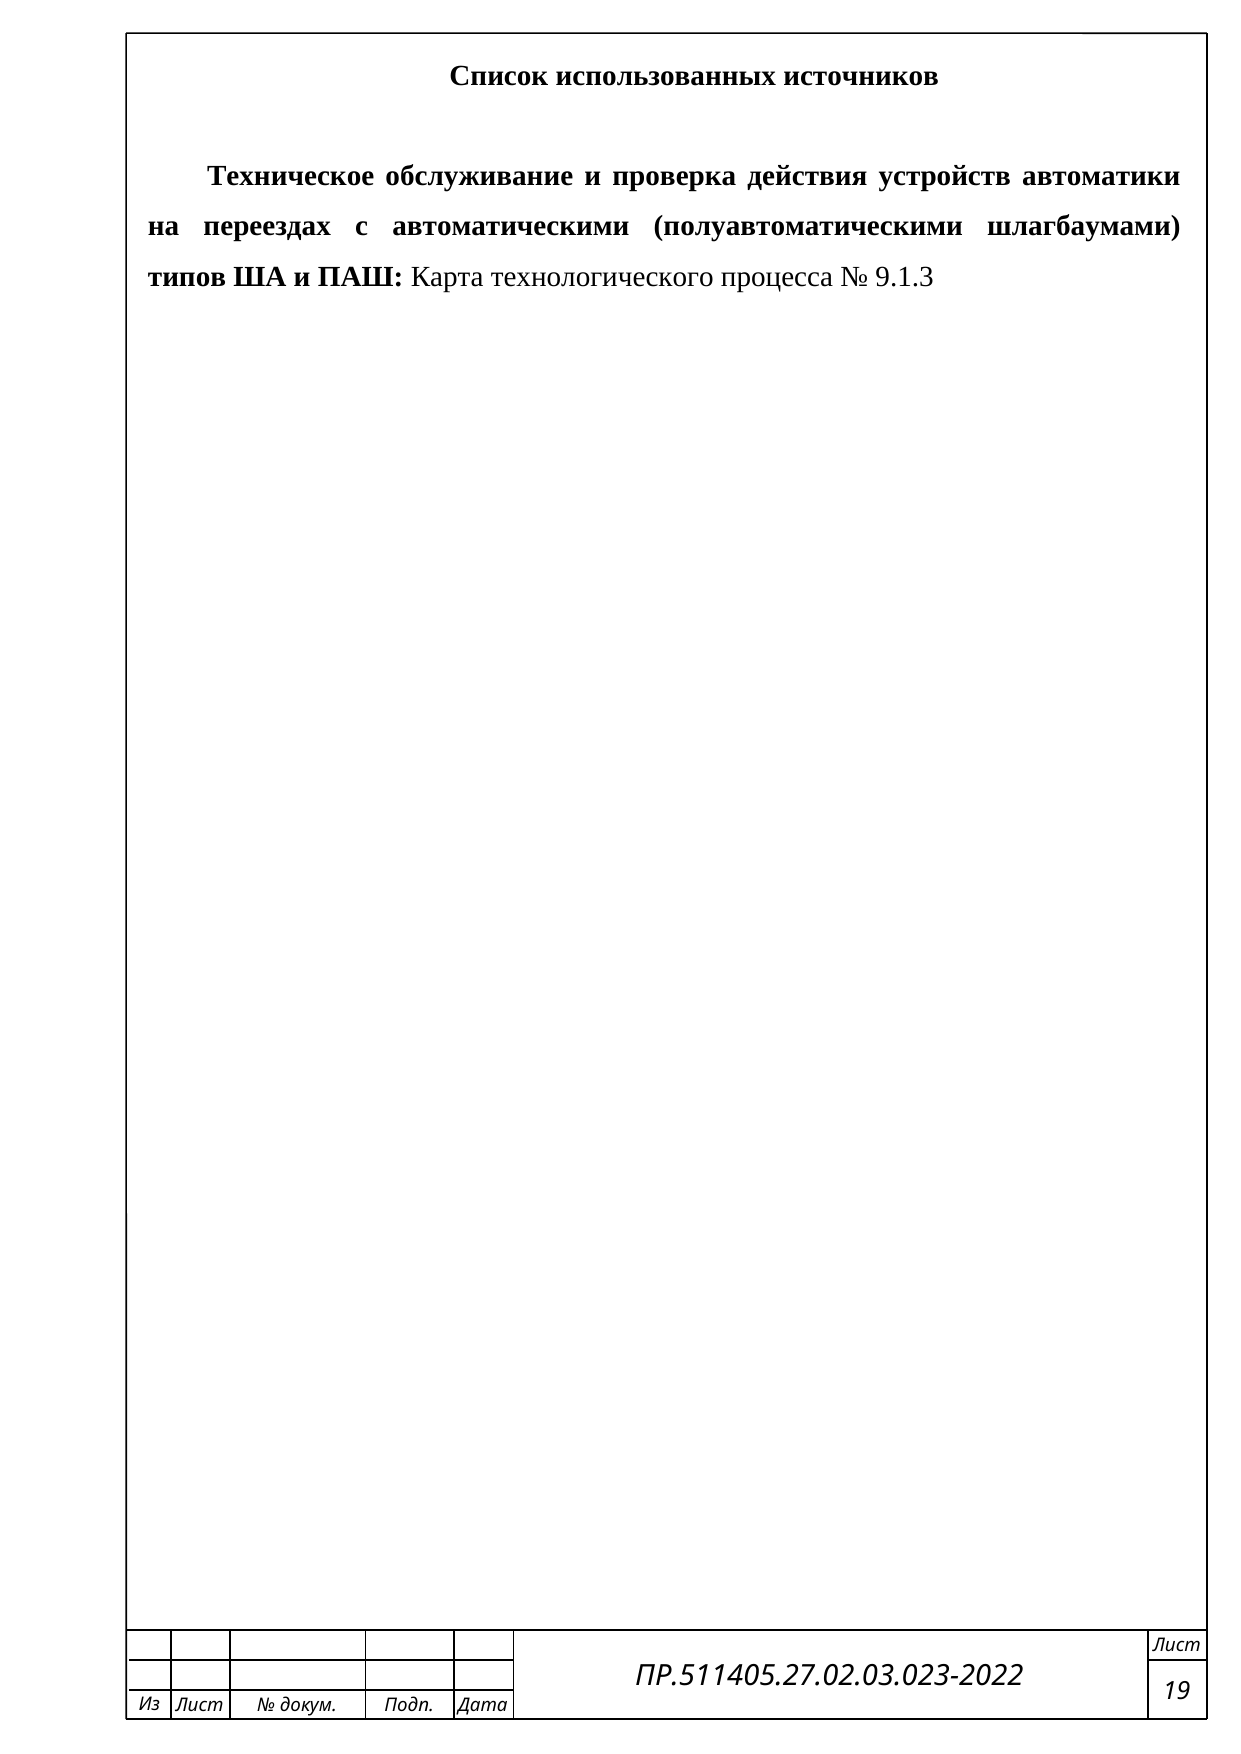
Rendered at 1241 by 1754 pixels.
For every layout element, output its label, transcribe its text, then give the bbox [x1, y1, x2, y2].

text Список использованных источников [148, 58, 1181, 91]
text Техническое обслуживание и проверка действия устройств автоматики на переездах с автоматическими (полуавтоматическими шлагбаумами) типов ША и ПАШ: Карта технологического процесса № 9.1.3 [148, 158, 1181, 292]
